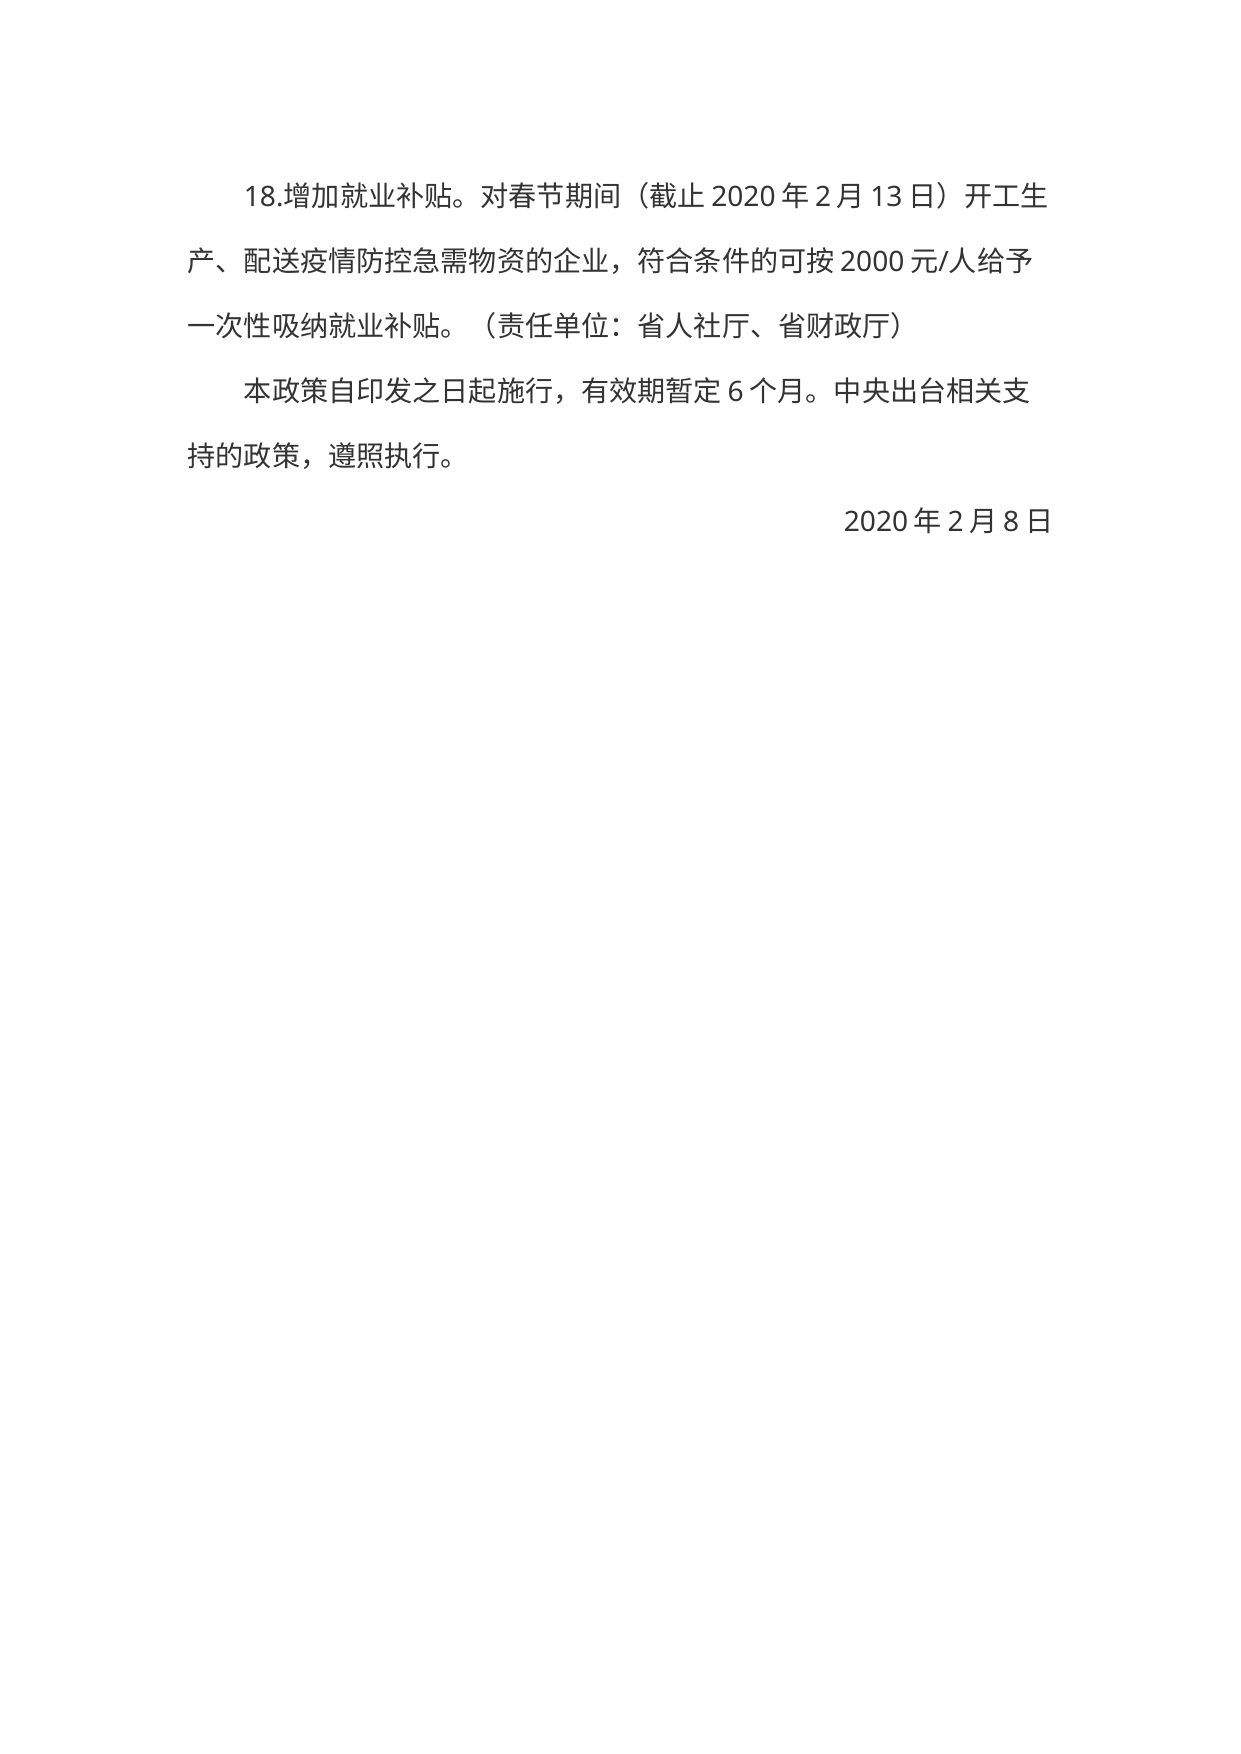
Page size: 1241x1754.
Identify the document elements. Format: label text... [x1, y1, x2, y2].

text 2020年2月8日 [187, 487, 1053, 552]
text 本政策自印发之日起施行，有效期暂定6个月。中央出台相关支持的政策，遵照执行。 [187, 357, 1053, 487]
text 18.增加就业补贴。对春节期间（截止2020年2月13日）开工生产、配送疫情防控急需物资的企业，符合条件的可按2000元/人给予一次性吸纳就业补贴。（责任单位：省人社厅、省财政厅） [187, 162, 1053, 357]
